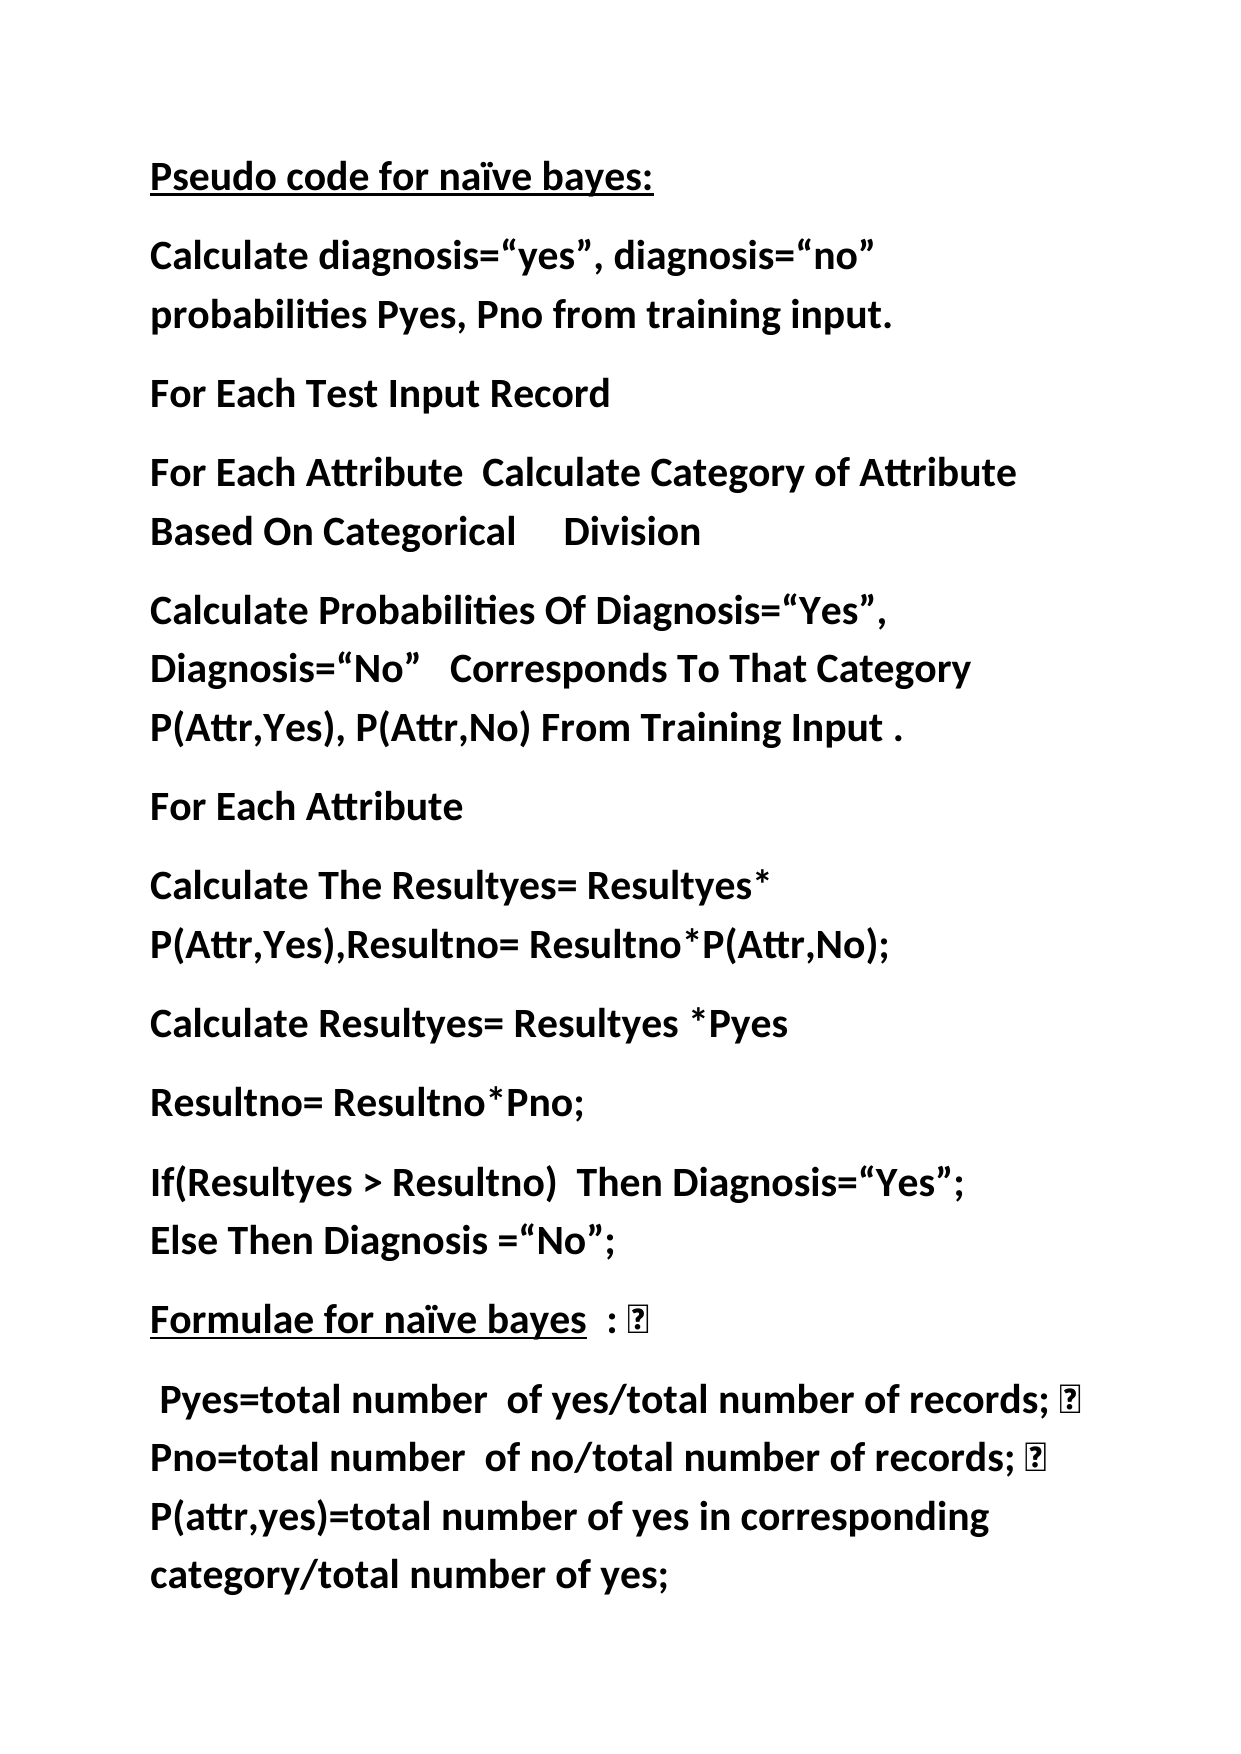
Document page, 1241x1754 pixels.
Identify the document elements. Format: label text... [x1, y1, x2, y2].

text For Each Attribute [150, 780, 1090, 831]
text Pseudo code for naïve bayes: [150, 150, 1090, 201]
text Calculate The Resultyes= Resultyes* P(Attr,Yes),Resultno= Resultno*P(Attr,No); [150, 859, 1090, 969]
text Calculate Resultyes= Resultyes *Pyes [150, 997, 1090, 1048]
text If(Resultyes > Resultno) Then Diagnosis=“Yes”; Else Then Diagnosis =“No”; [150, 1156, 1090, 1265]
text Resultno= Resultno*Pno; [150, 1076, 1090, 1127]
text Formulae for naïve bayes :  [150, 1293, 1090, 1344]
text For Each Attribute Calculate Category of Attribute Based On Categorical Division [150, 446, 1090, 556]
text Calculate Probabilities Of Diagnosis=“Yes”, Diagnosis=“No” Corresponds To That Category P(Attr,Yes), P(Attr,No) From Training Input . [150, 584, 1090, 752]
text Pyes=total number of yes/total number of records;  Pno=total number of no/total number of records;  P(attr,yes)=total number of yes in corresponding category/total number of yes; [150, 1373, 1090, 1599]
text Calculate diagnosis=“yes”, diagnosis=“no” probabilities Pyes, Pno from training input. [150, 229, 1090, 338]
text For Each Test Input Record [150, 367, 1090, 418]
